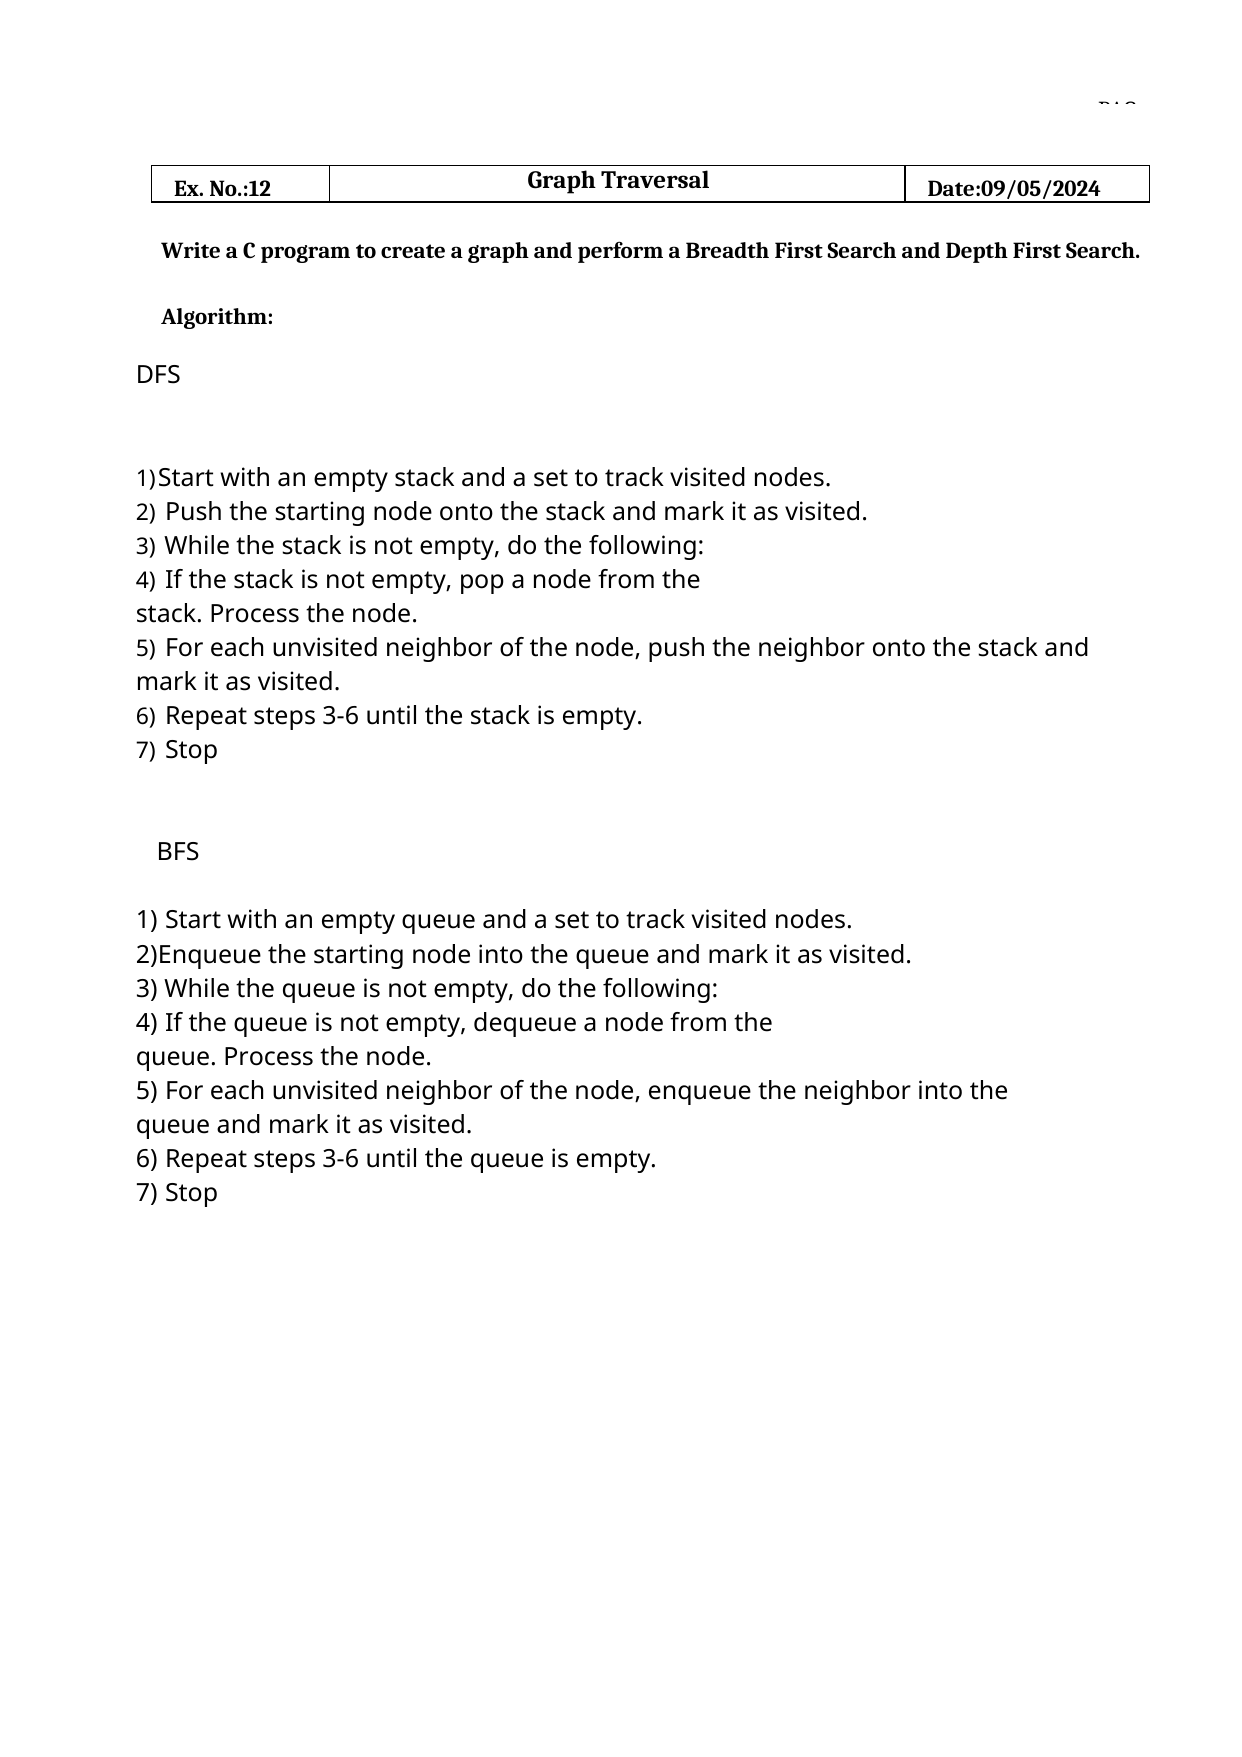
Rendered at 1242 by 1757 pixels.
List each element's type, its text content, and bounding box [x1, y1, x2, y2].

text BFS [156, 834, 1160, 868]
list If the stack is not empty, pop a node from the stack. Process the node. [136, 562, 738, 630]
table_header Ex. No.:12 [152, 166, 329, 201]
list Repeat steps 3-6 until the stack is empty. [136, 698, 1160, 732]
text DFS [136, 357, 1160, 391]
list Start with an empty queue and a set to track visited nodes. [136, 902, 1160, 936]
list Start with an empty stack and a set to track visited nodes. [136, 459, 1160, 493]
list For each unvisited neighbor of the node, push the neighbor onto the stack and mark it as visited. [136, 630, 1114, 698]
list Push the starting node onto the stack and mark it as visited. [136, 493, 1160, 527]
list Enqueue the starting node into the queue and mark it as visited. [136, 936, 1160, 970]
list If the queue is not empty, dequeue a node from the queue. Process the node. [136, 1004, 816, 1072]
list Repeat steps 3-6 until the queue is empty. [136, 1141, 1160, 1175]
list While the queue is not empty, do the following: [136, 970, 1160, 1004]
text Algorithm: [161, 304, 1160, 330]
table_header Date:09/05/2024 [906, 166, 1149, 201]
list Stop [136, 1175, 1160, 1209]
text Write a C program to create a graph and perform a Breadth First Search and Depth First Search. [161, 238, 1160, 264]
table_header Graph Traversal [330, 166, 904, 201]
list For each unvisited neighbor of the node, enqueue the neighbor into the queue and mark it as visited. [136, 1072, 1077, 1141]
list While the stack is not empty, do the following: [136, 527, 1160, 562]
list Stop [136, 732, 1160, 766]
